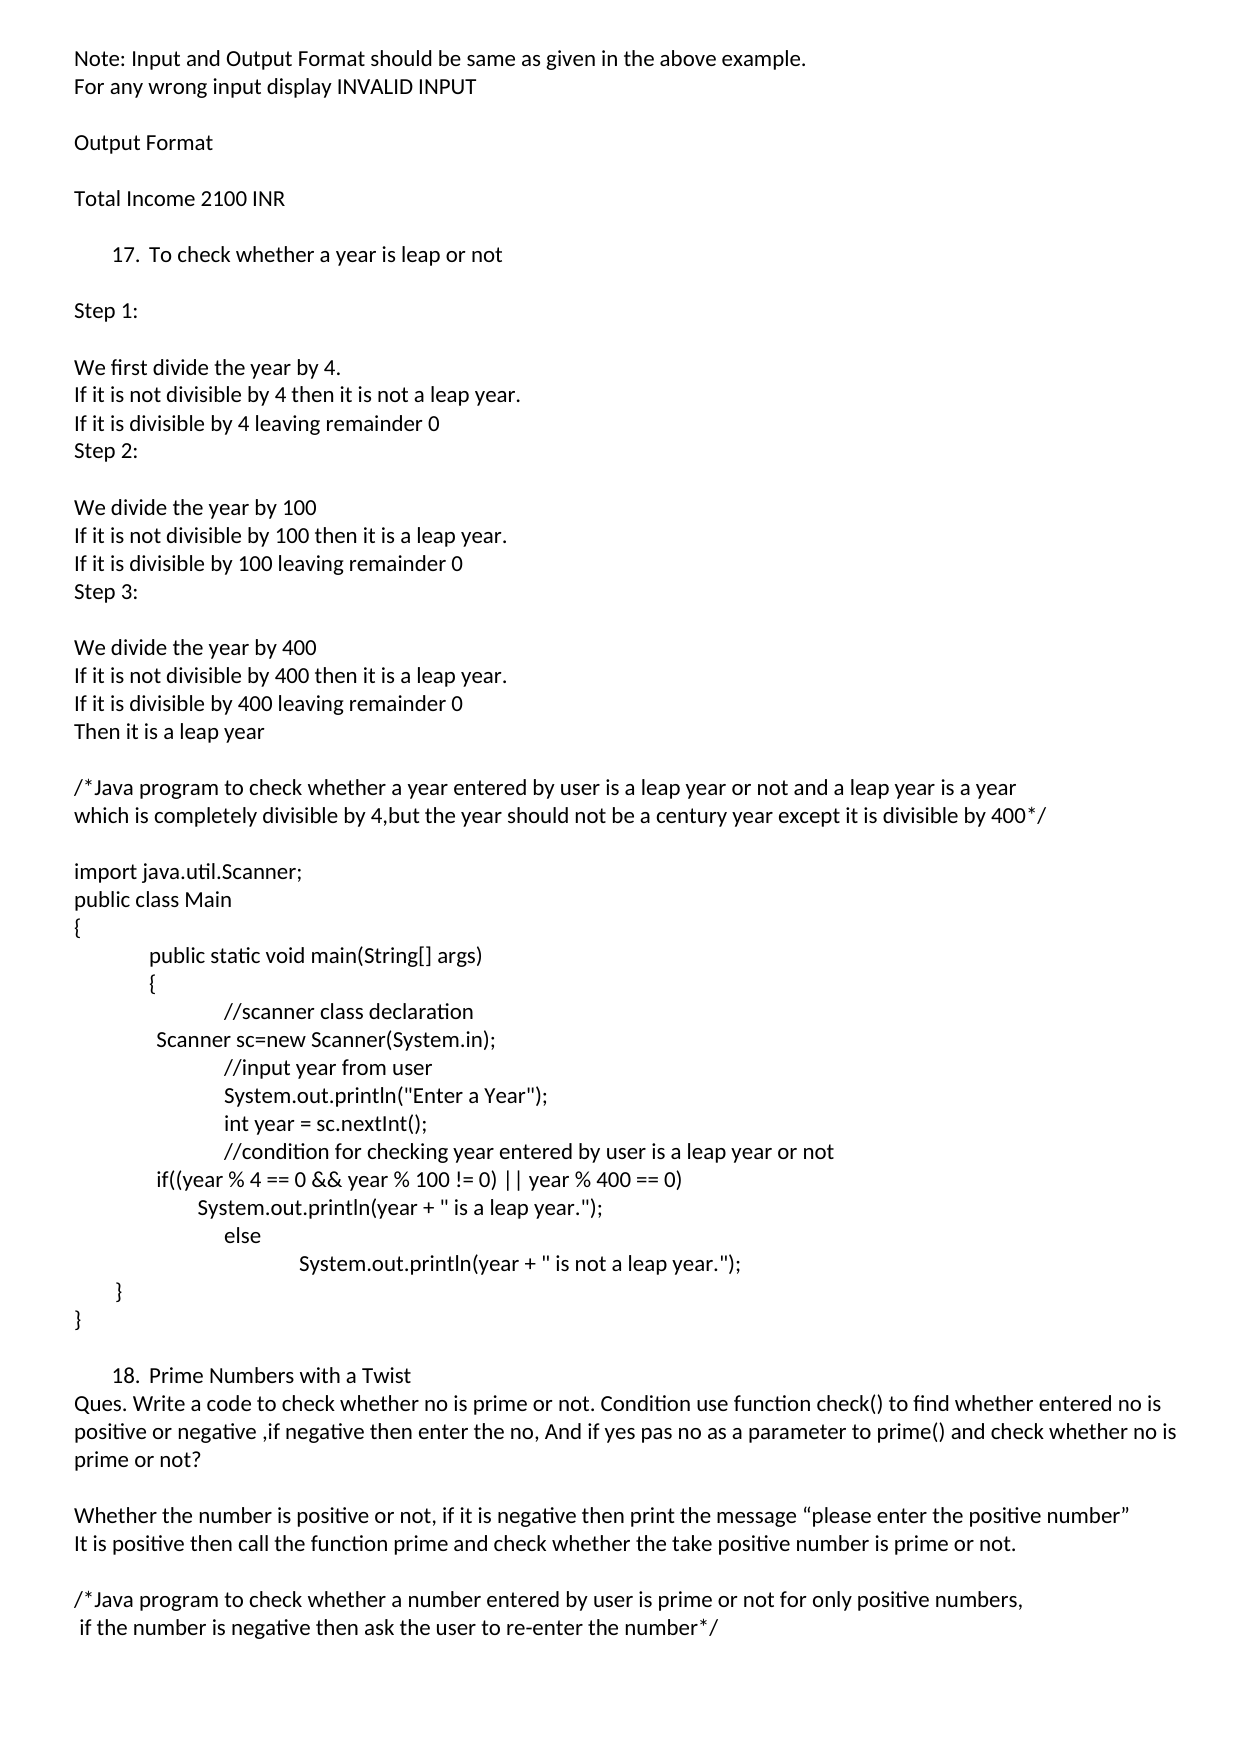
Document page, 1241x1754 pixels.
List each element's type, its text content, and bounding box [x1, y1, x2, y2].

text System.out.println(year + " is a leap year."); [74, 1193, 1196, 1221]
text public class Main [74, 885, 1196, 913]
text Output Format [74, 128, 1196, 156]
text We divide the year by 400 [74, 633, 1196, 661]
text { [74, 913, 1196, 941]
text Ques. Write a code to check whether no is prime or not. Condition use function check() to find whether entered no is positive or negative ,if negative then enter the no, And if yes pas no as a parameter to prime() and check whether no is prime or not? [74, 1389, 1196, 1473]
text if((year % 4 == 0 && year % 100 != 0) || year % 400 == 0) [74, 1165, 1196, 1193]
text //scanner class declaration [74, 997, 1196, 1025]
text If it is divisible by 400 leaving remainder 0 [74, 689, 1196, 717]
text If it is divisible by 100 leaving remainder 0 [74, 549, 1196, 577]
list Prime Numbers with a Twist [111, 1361, 1196, 1389]
text /*Java program to check whether a number entered by user is prime or not for only positive numbers, [74, 1586, 1196, 1613]
text System.out.println("Enter a Year"); [74, 1081, 1196, 1109]
text If it is not divisible by 400 then it is a leap year. [74, 661, 1196, 689]
text Step 3: [74, 577, 1196, 605]
text /*Java program to check whether a year entered by user is a leap year or not and a leap year is a year [74, 773, 1196, 801]
list To check whether a year is leap or not [111, 241, 1196, 268]
text else [74, 1221, 1196, 1249]
text if the number is negative then ask the user to re-enter the number*/ [74, 1613, 1196, 1642]
text Note: Input and Output Format should be same as given in the above example. [74, 44, 1196, 72]
text It is positive then call the function prime and check whether the take positive number is prime or not. [74, 1529, 1196, 1557]
text public static void main(String[] args) [74, 941, 1196, 969]
text import java.util.Scanner; [74, 857, 1196, 885]
text We divide the year by 100 [74, 493, 1196, 521]
text Then it is a leap year [74, 717, 1196, 745]
text } [74, 1277, 1196, 1305]
text System.out.println(year + " is not a leap year."); [74, 1249, 1196, 1277]
text } [74, 1305, 1196, 1333]
text which is completely divisible by 4,but the year should not be a century year except it is divisible by 400*/ [74, 801, 1196, 829]
text Step 1: [74, 297, 1196, 324]
text int year = sc.nextInt(); [74, 1109, 1196, 1137]
text Scanner sc=new Scanner(System.in); [74, 1025, 1196, 1053]
text { [74, 969, 1196, 997]
text We first divide the year by 4. [74, 353, 1196, 381]
text If it is not divisible by 4 then it is not a leap year. [74, 381, 1196, 409]
text For any wrong input display INVALID INPUT [74, 72, 1196, 100]
text Step 2: [74, 437, 1196, 465]
text //input year from user [74, 1053, 1196, 1081]
text //condition for checking year entered by user is a leap year or not [74, 1137, 1196, 1165]
text Total Income 2100 INR [74, 184, 1196, 212]
text If it is divisible by 4 leaving remainder 0 [74, 409, 1196, 437]
text If it is not divisible by 100 then it is a leap year. [74, 521, 1196, 549]
text Whether the number is positive or not, if it is negative then print the message “please enter the positive number” [74, 1501, 1196, 1529]
